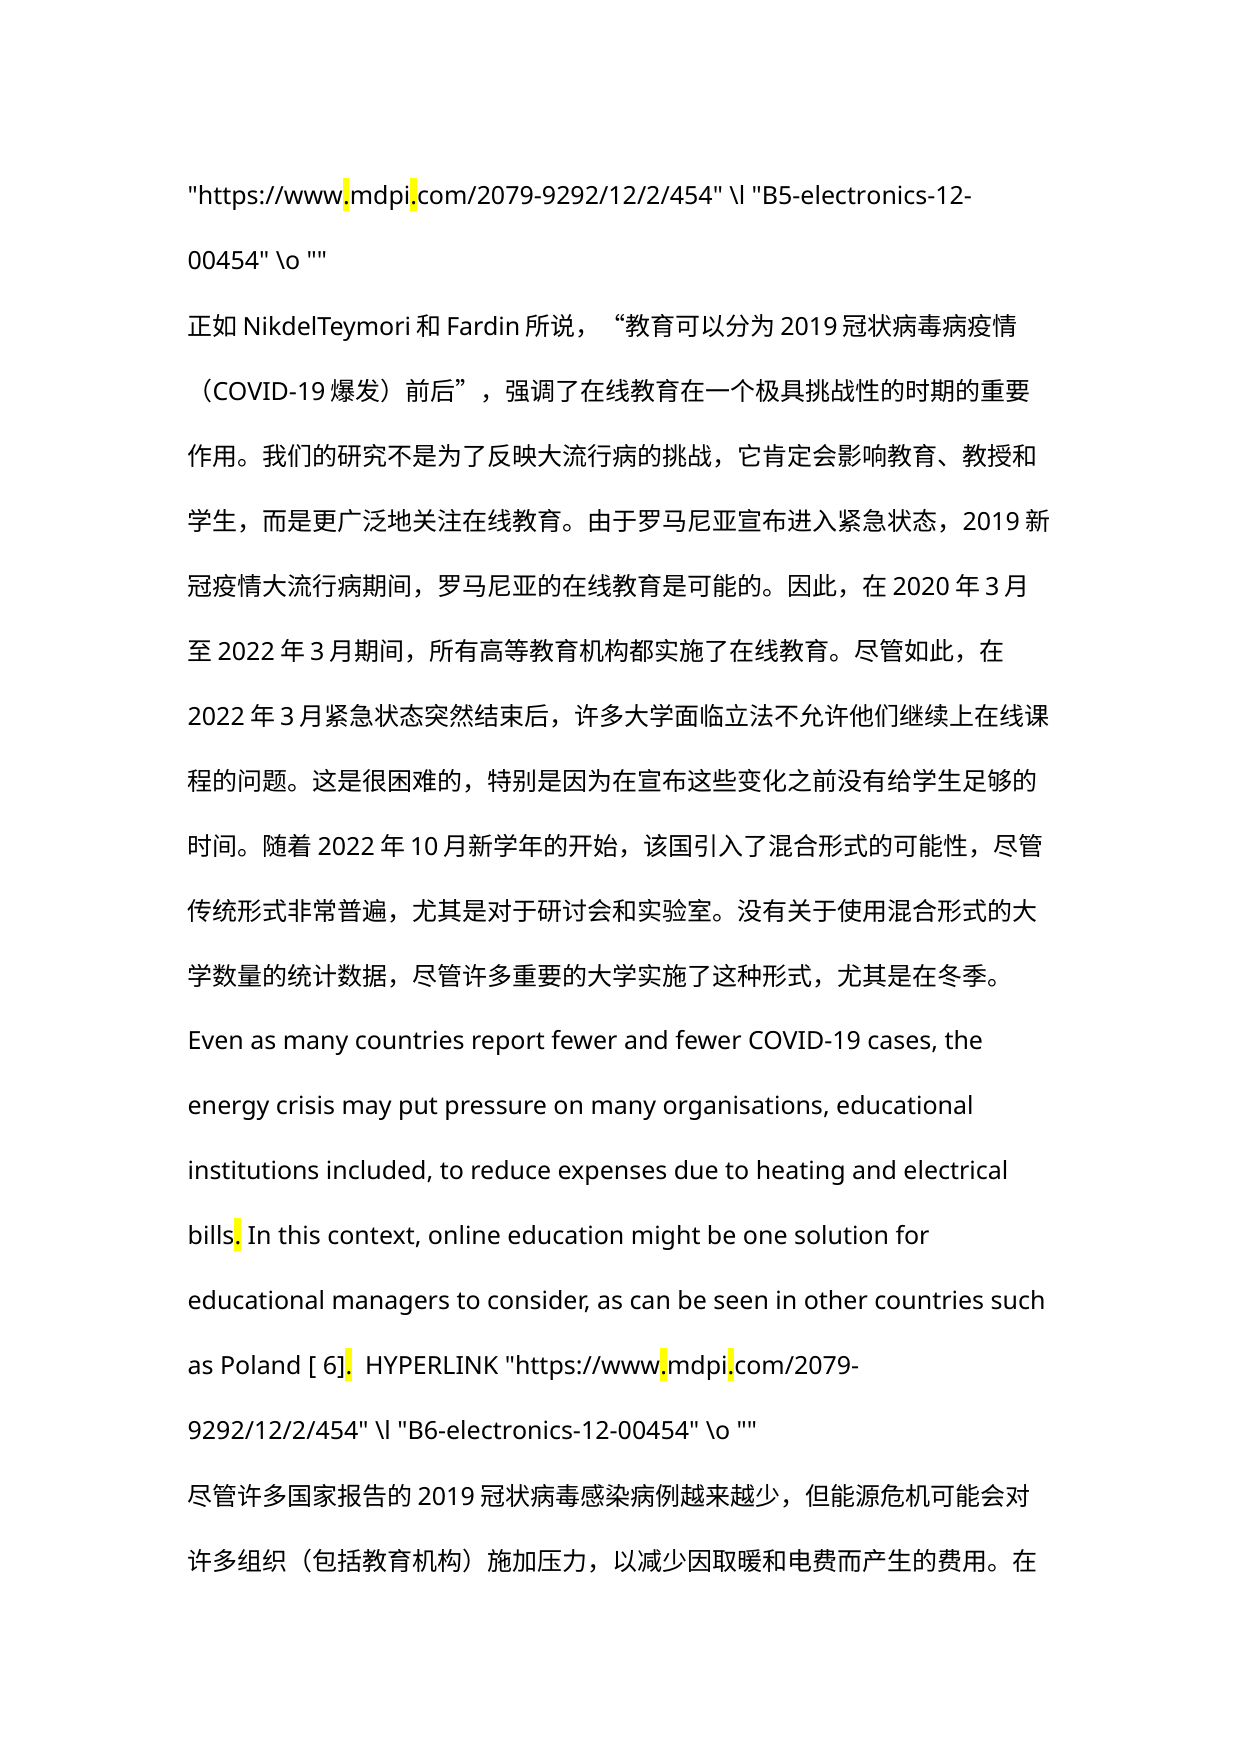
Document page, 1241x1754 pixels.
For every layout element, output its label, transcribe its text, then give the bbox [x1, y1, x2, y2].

text Even as many countries report fewer and fewer COVID-19 cases, the energy crisis may put pressure on many organisations, educational institutions included, to reduce expenses due to heating and electrical bills. In this context, online education might be one solution for educational managers to consider, as can be seen in other countries such as Poland [ 6]. HYPERLINK "https://www.mdpi.com/2079-9292/12/2/454" \l "B6-electronics-12-00454" \o "" [187, 1007, 1053, 1462]
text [187, 1462, 1053, 1592]
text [187, 162, 1053, 292]
text 正如NikdelTeymori和Fardin所说，“教育可以分为2019冠状病毒病疫情（COVID-19爆发）前后”，强调了在线教育在一个极具挑战性的时期的重要作用。我们的研究不是为了反映大流行病的挑战，它肯定会影响教育、教授和学生，而是更广泛地关注在线教育。由于罗马尼亚宣布进入紧急状态，2019新冠疫情大流行病期间，罗马尼亚的在线教育是可能的。因此，在2020年3月至2022年3月期间，所有高等教育机构都实施了在线教育。尽管如此，在2022年3月紧急状态突然结束后，许多大学面临立法不允许他们继续上在线课程的问题。这是很困难的，特别是因为在宣布这些变化之前没有给学生足够的时间。随着2022年10月新学年的开始，该国引入了混合形式的可能性，尽管传统形式非常普遍，尤其是对于研讨会和实验室。没有关于使用混合形式的大学数量的统计数据，尽管许多重要的大学实施了这种形式，尤其是在冬季。 [187, 292, 1053, 1007]
